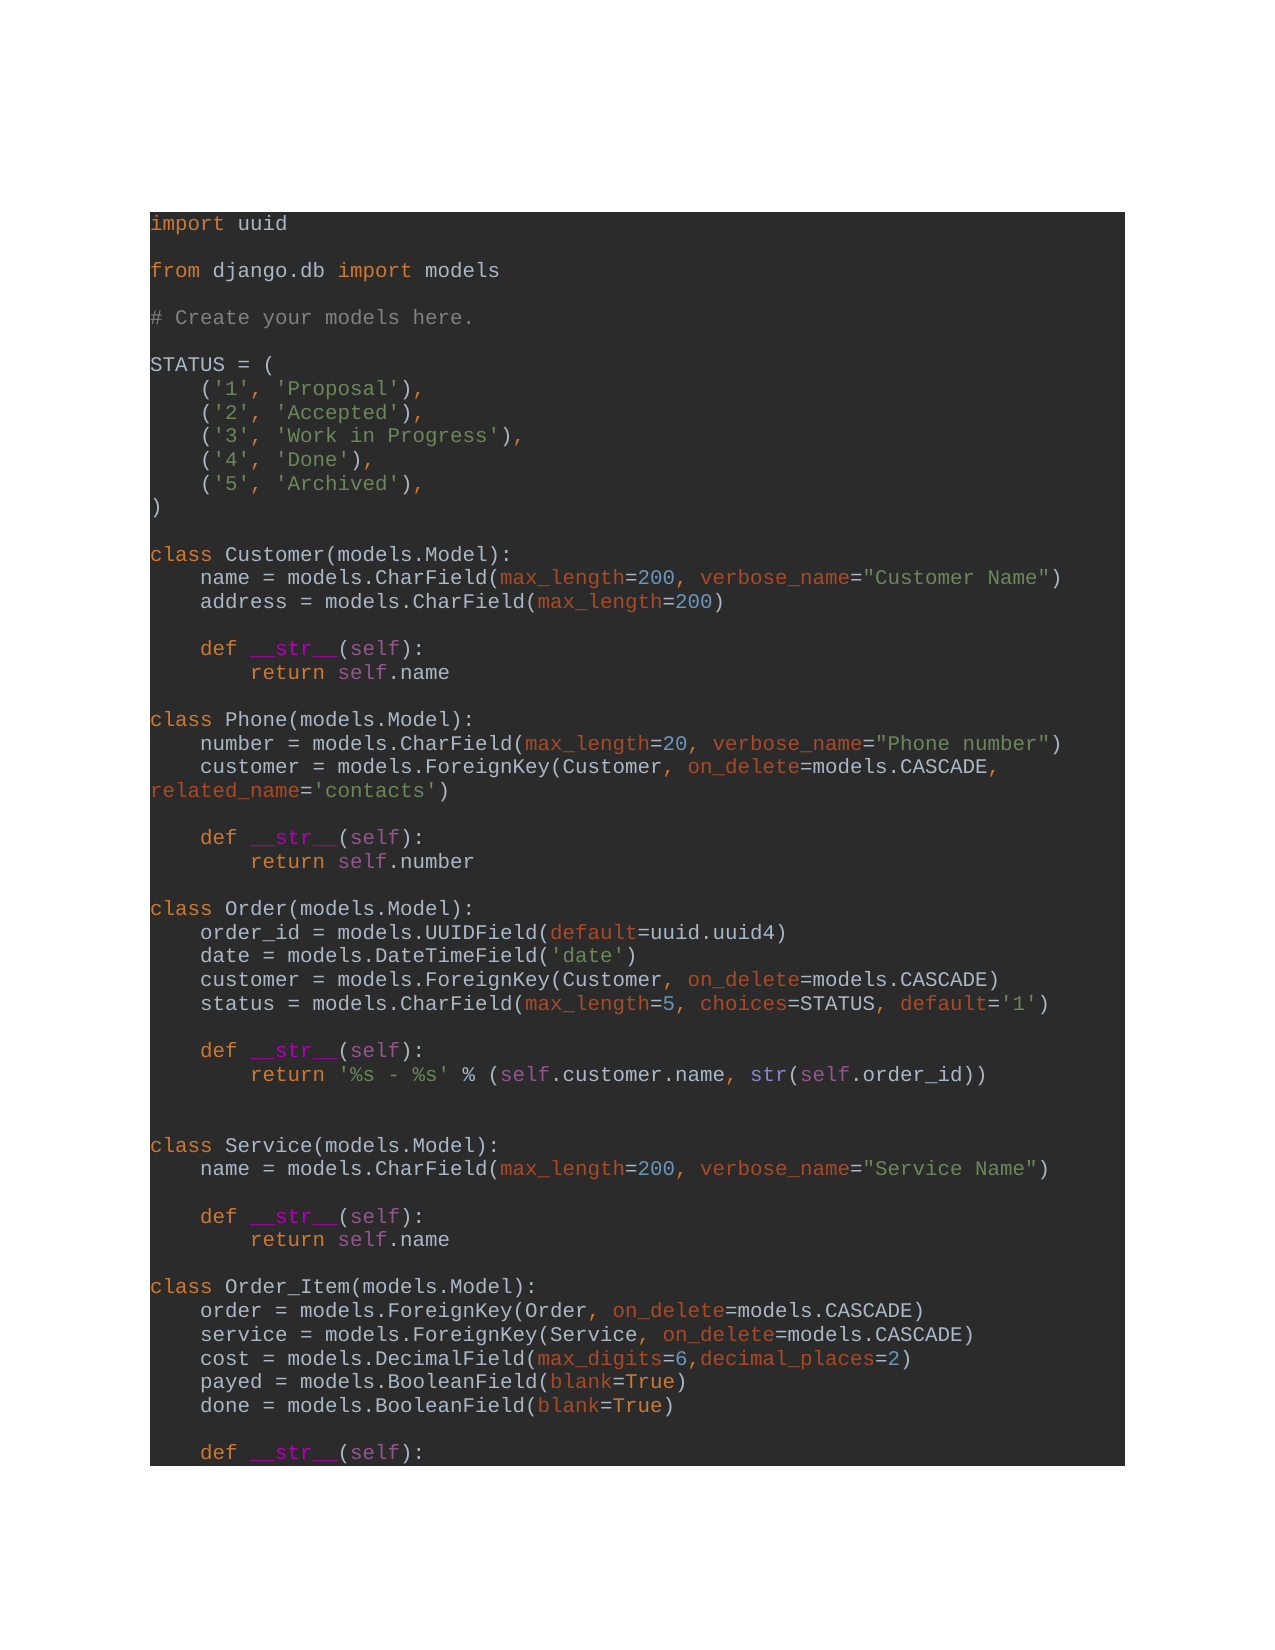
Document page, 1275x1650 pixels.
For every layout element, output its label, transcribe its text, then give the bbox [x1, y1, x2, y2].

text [150, 804, 1125, 1466]
text import uuid from django.db import models # Create your models here. STATUS = ( ('1', 'Proposal'), ('2', 'Accepted'), ('3', 'Work in Progress'), ('4', 'Done'), ('5', 'Archived'), ) class Customer(models.Model): name = models.CharField(max_length=200, verbose_name="Customer Name") address = models.CharField(max_length=200) def __str__(self): return self.name class Phone(models.Model): number = models.CharField(max_length=20, verbose_name="Phone number") customer = models.ForeignKey(Customer, on_delete=models.CASCADE, related_name='contacts') [150, 212, 1125, 804]
